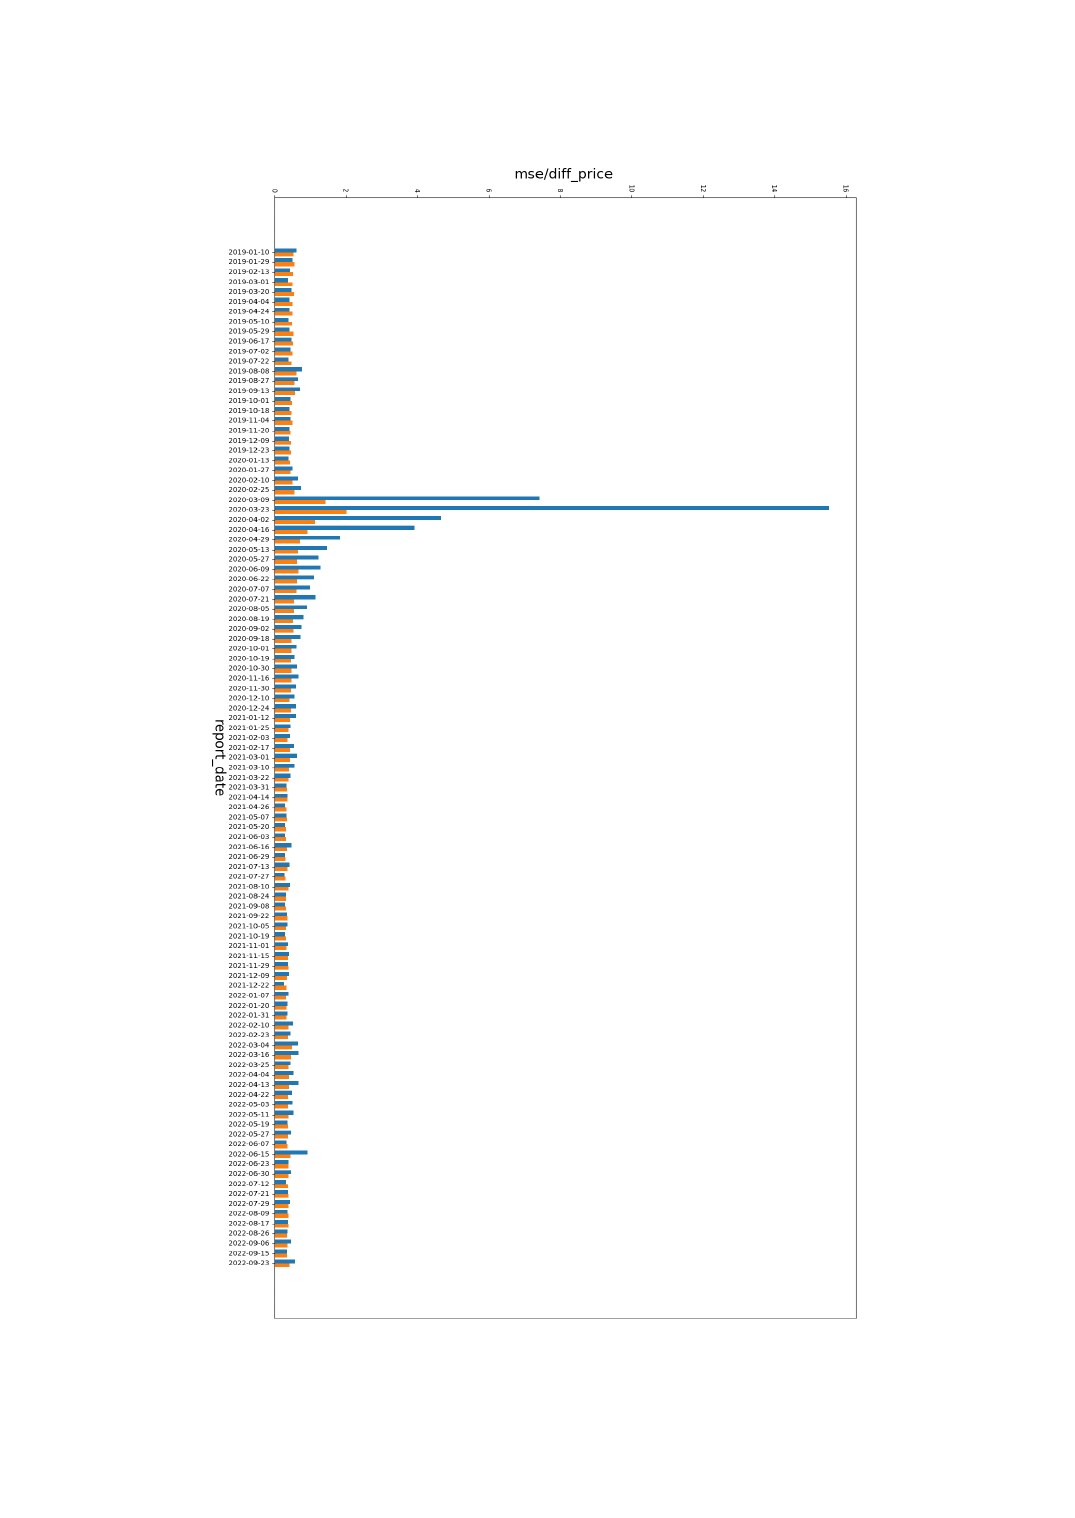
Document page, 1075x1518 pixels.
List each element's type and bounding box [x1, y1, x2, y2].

picture [186, 149, 889, 1359]
